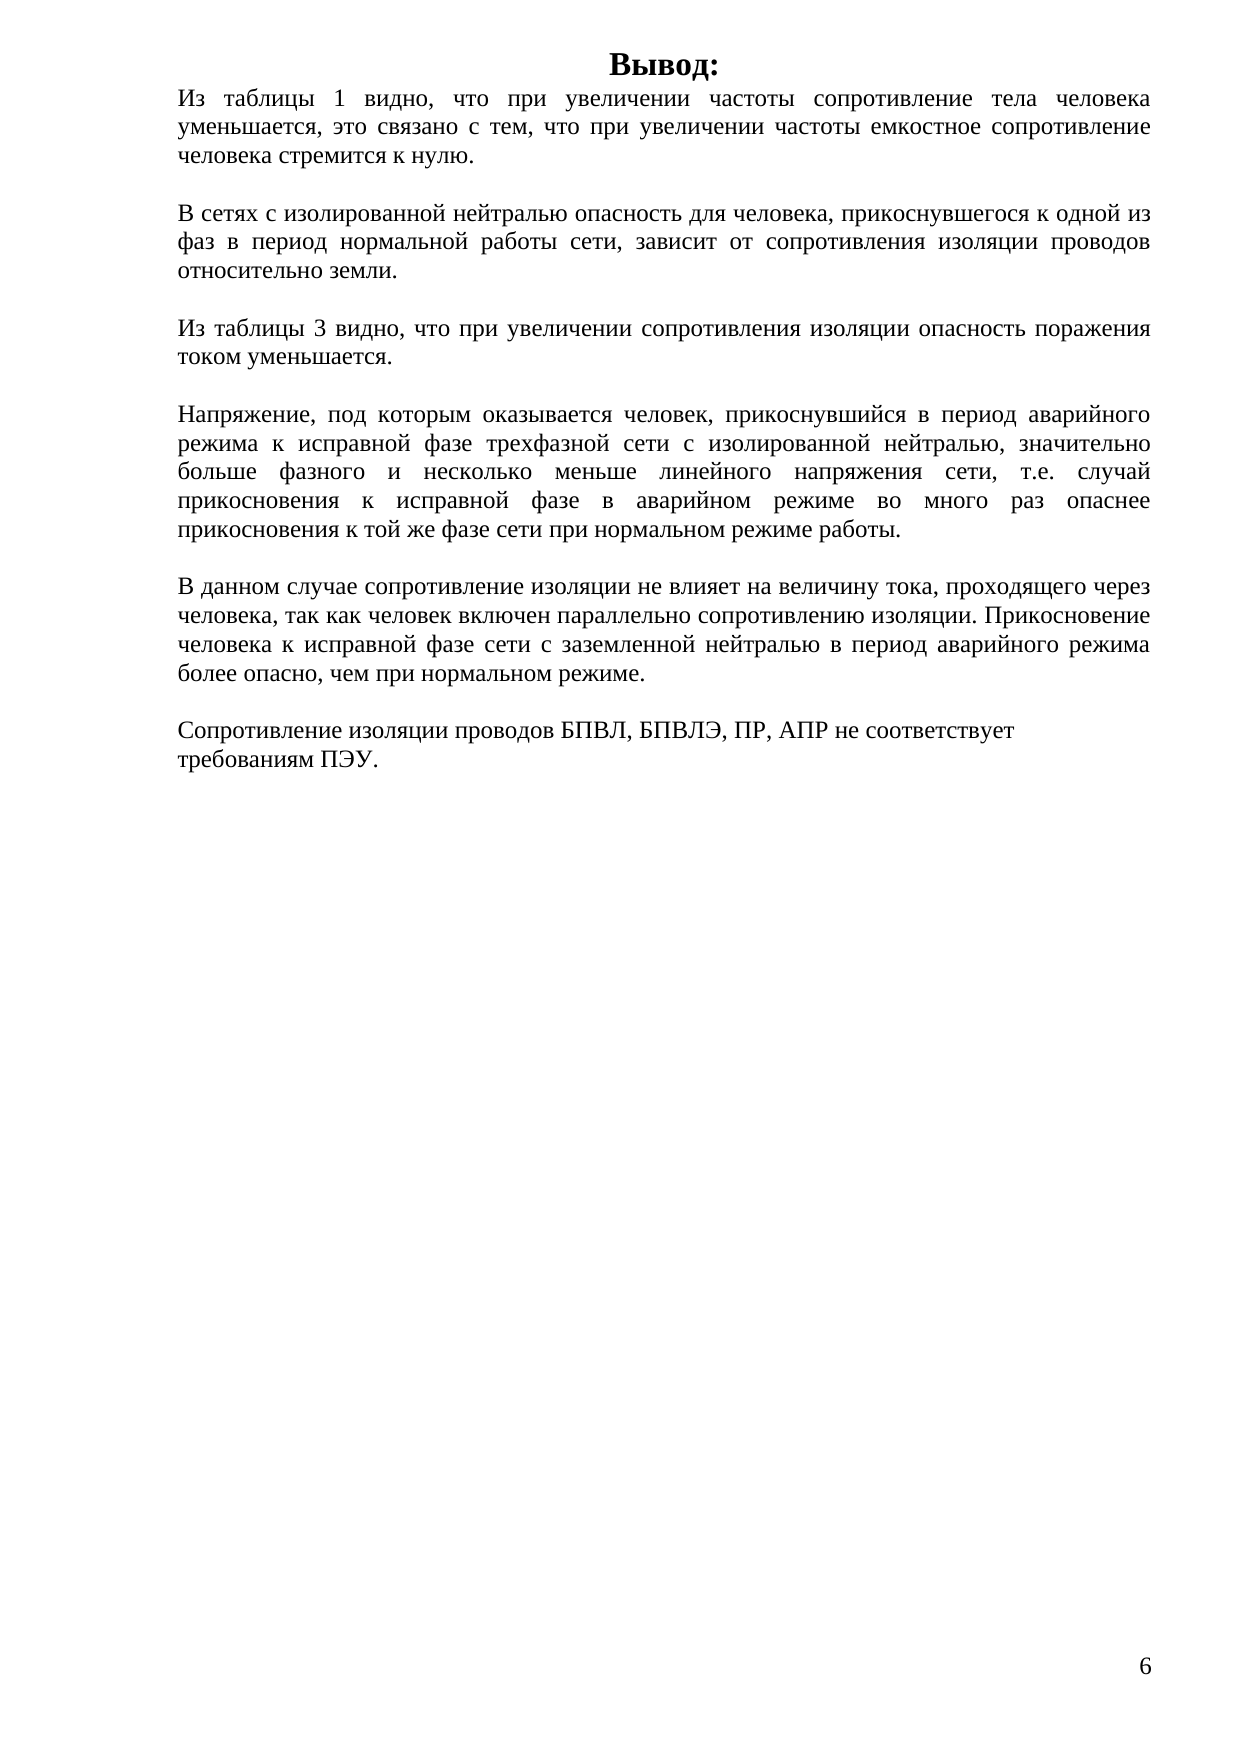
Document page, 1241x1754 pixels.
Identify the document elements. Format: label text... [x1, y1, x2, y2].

text Напряжение, под которым оказывается человек, прикоснувшийся в период аварийного режима к исправной фазе трехфазной сети с изолированной нейтралью, значительно больше фазного и несколько меньше линейного напряжения сети, т.е. случай прикосновения к исправной фазе в аварийном режиме во много раз опаснее прикосновения к той же фазе сети при нормальном режиме работы. [177, 399, 1152, 543]
text В сетях с изолированной нейтралью опасность для человека, прикоснувшегося к одной из фаз в период нормальной работы сети, зависит от сопротивления изоляции проводов относительно земли. [177, 198, 1152, 284]
text В данном случае сопротивление изоляции не влияет на величину тока, проходящего через человека, так как человек включен параллельно сопротивлению изоляции. Прикосновение человека к исправной фазе сети с заземленной нейтралью в период аварийного режима более опасно, чем при нормальном режиме. [177, 571, 1152, 686]
text Сопротивление изоляции проводов БПВЛ, БПВЛЭ, ПР, АПР не соответствует требованиям ПЭУ. [177, 715, 1152, 773]
text Из таблицы 1 видно, что при увеличении частоты сопротивление тела человека уменьшается, это связано с тем, что при увеличении частоты емкостное сопротивление человека стремится к нулю. [177, 83, 1152, 169]
text Из таблицы 3 видно, что при увеличении сопротивления изоляции опасность поражения током уменьшается. [177, 313, 1152, 370]
subtitle Вывод: [177, 44, 1152, 83]
